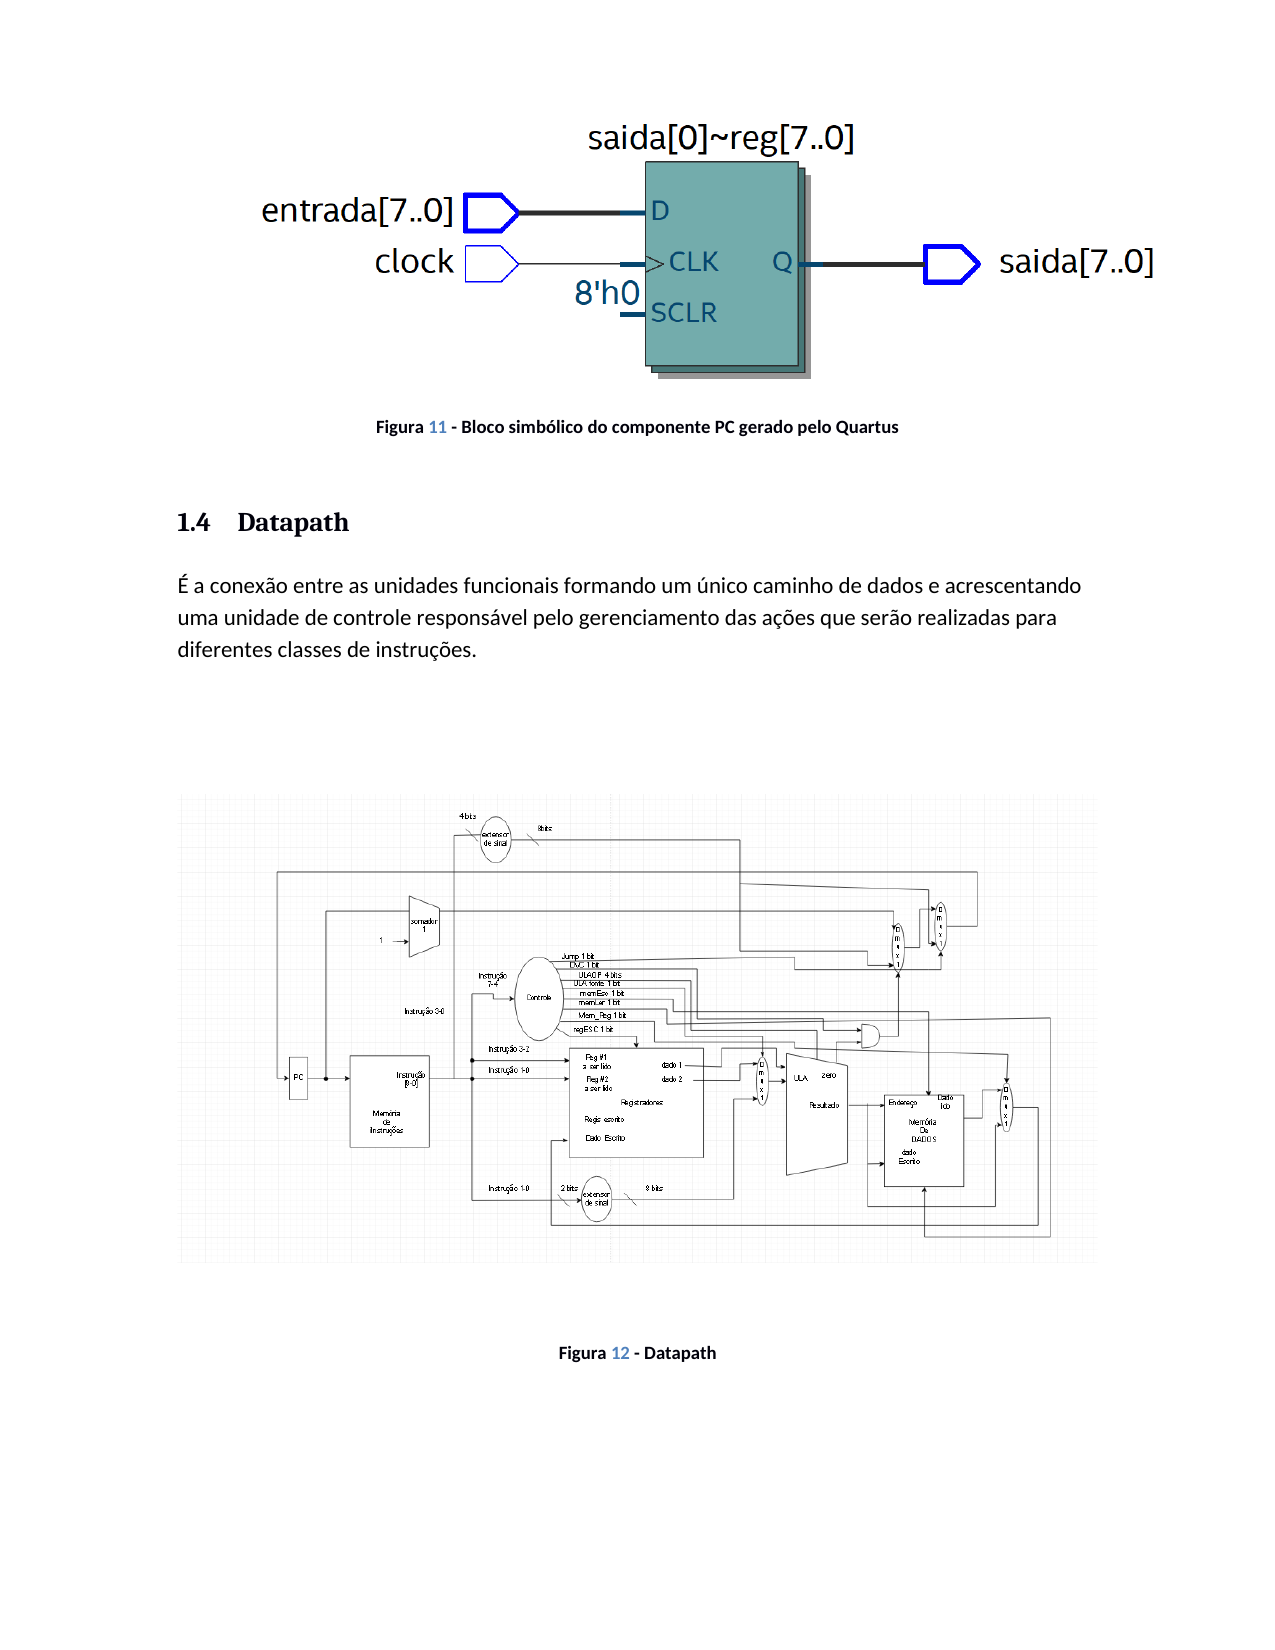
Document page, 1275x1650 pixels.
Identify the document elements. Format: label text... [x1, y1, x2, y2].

picture [177, 794, 1098, 1263]
text Figura 12 - Datapath [177, 1341, 1098, 1364]
subtitle Datapath [177, 507, 1098, 538]
picture [252, 88, 1173, 390]
text Figura 11 - Bloco simbólico do componente PC gerado pelo Quartus [177, 415, 1098, 438]
text É a conexão entre as unidades funcionais formando um único caminho de dados e acrescentando uma unidade de controle responsável pelo gerenciamento das ações que serão realizadas para diferentes classes de instruções. [177, 571, 1098, 663]
